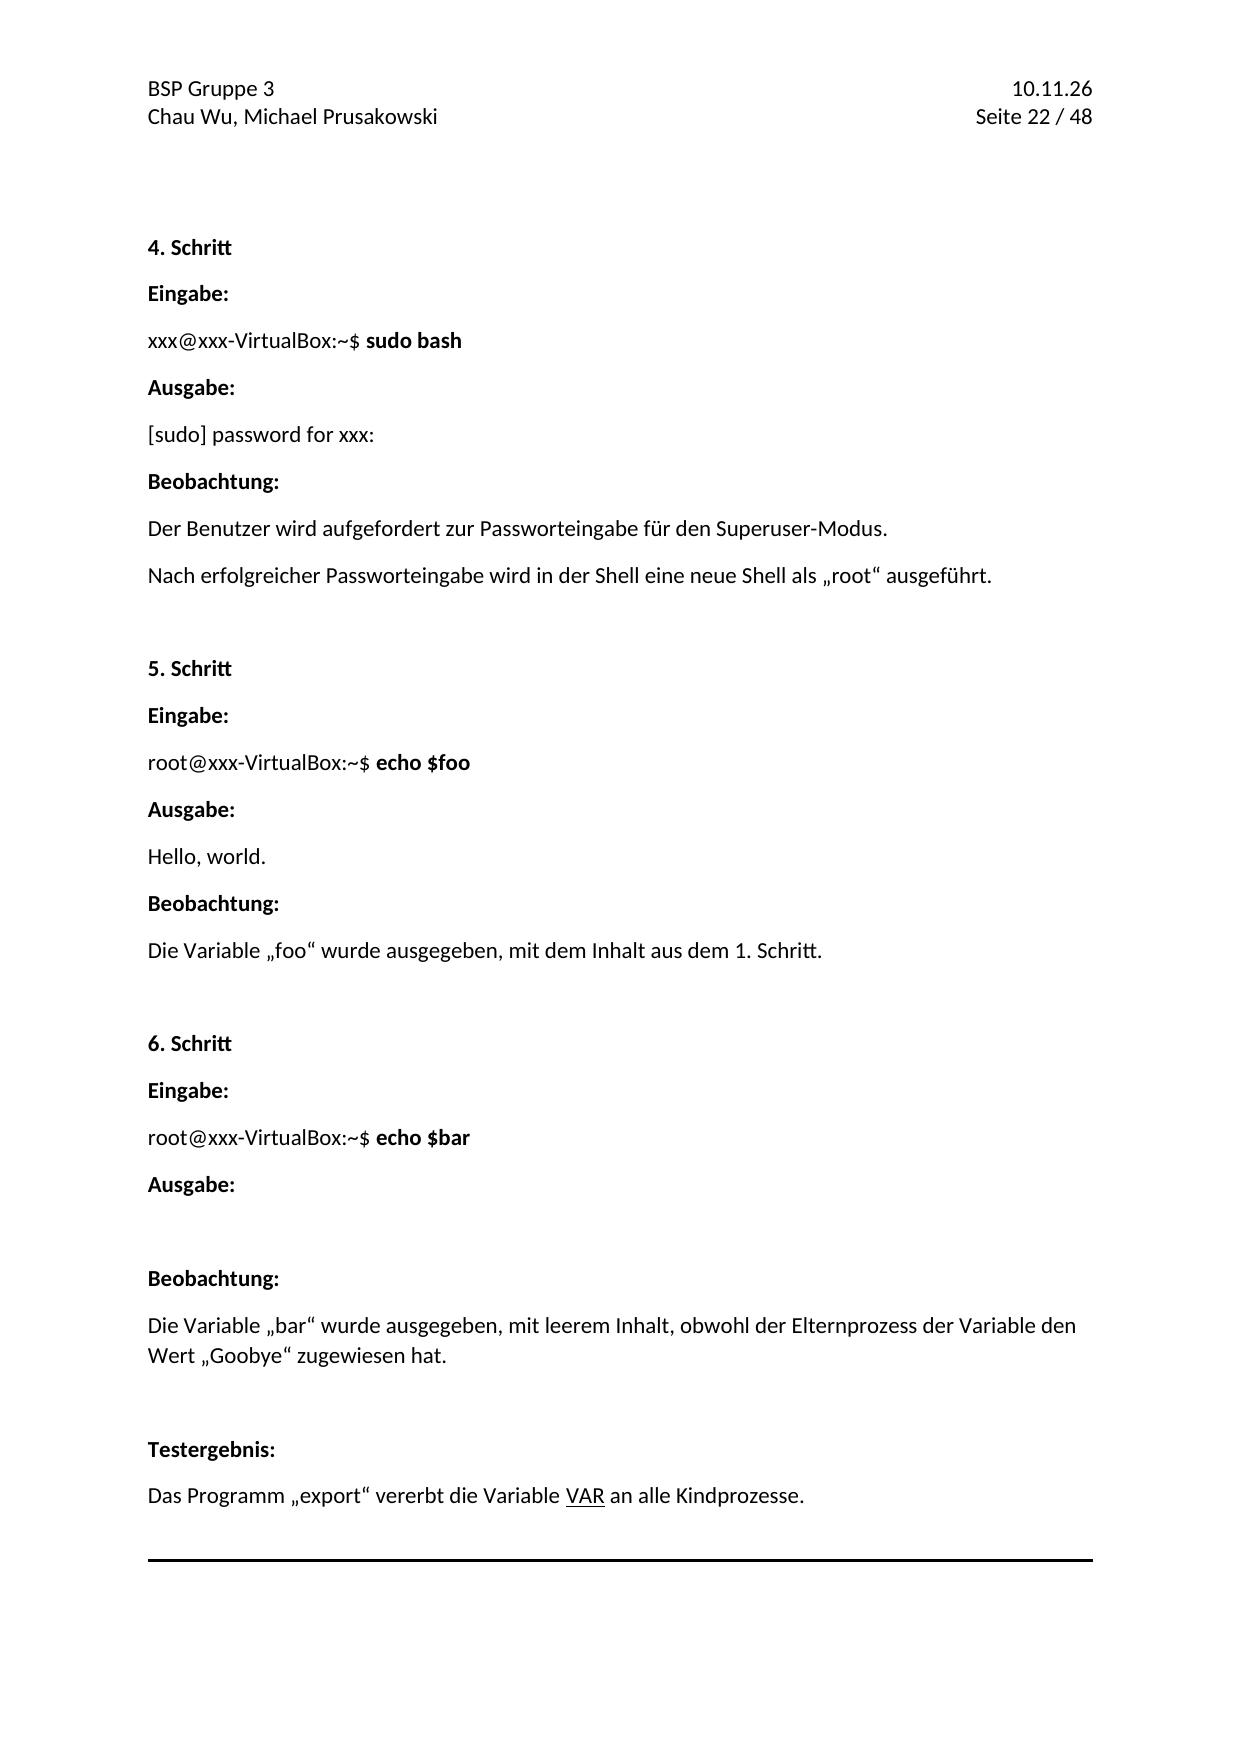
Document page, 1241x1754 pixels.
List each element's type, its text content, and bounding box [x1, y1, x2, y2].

text Die Variable „foo“ wurde ausgegeben, mit dem Inhalt aus dem 1. Schritt. [148, 936, 1093, 964]
text Das Programm „export“ vererbt die Variable VAR an alle Kindprozesse. [148, 1482, 1093, 1510]
text Ausgabe: [148, 373, 1093, 401]
text Beobachtung: [148, 467, 1093, 495]
text Beobachtung: [148, 1264, 1093, 1292]
text Ausgabe: [148, 795, 1093, 823]
text root@xxx-VirtualBox:~$ echo $bar [148, 1123, 1093, 1151]
text 5. Schritt [148, 654, 1093, 683]
text Nach erfolgreicher Passworteingabe wird in der Shell eine neue Shell als „root“ ausgeführt. [148, 561, 1093, 589]
text Ausgabe: [148, 1170, 1093, 1198]
text [sudo] password for xxx: [148, 420, 1093, 448]
text Eingabe: [148, 279, 1093, 308]
text 4. Schritt [148, 233, 1093, 261]
text root@xxx-VirtualBox:~$ echo $foo [148, 748, 1093, 776]
text Der Benutzer wird aufgefordert zur Passworteingabe für den Superuser-Modus. [148, 514, 1093, 542]
text Hello, world. [148, 842, 1093, 870]
text Eingabe: [148, 1076, 1093, 1104]
text xxx@xxx-VirtualBox:~$ sudo bash [148, 326, 1093, 354]
text Testergebnis: [148, 1435, 1093, 1463]
text Beobachtung: [148, 889, 1093, 917]
text Eingabe: [148, 701, 1093, 729]
text 6. Schritt [148, 1029, 1093, 1058]
text Die Variable „bar“ wurde ausgegeben, mit leerem Inhalt, obwohl der Elternprozess der Variable den Wert „Goobye“ zugewiesen hat. [148, 1311, 1093, 1369]
